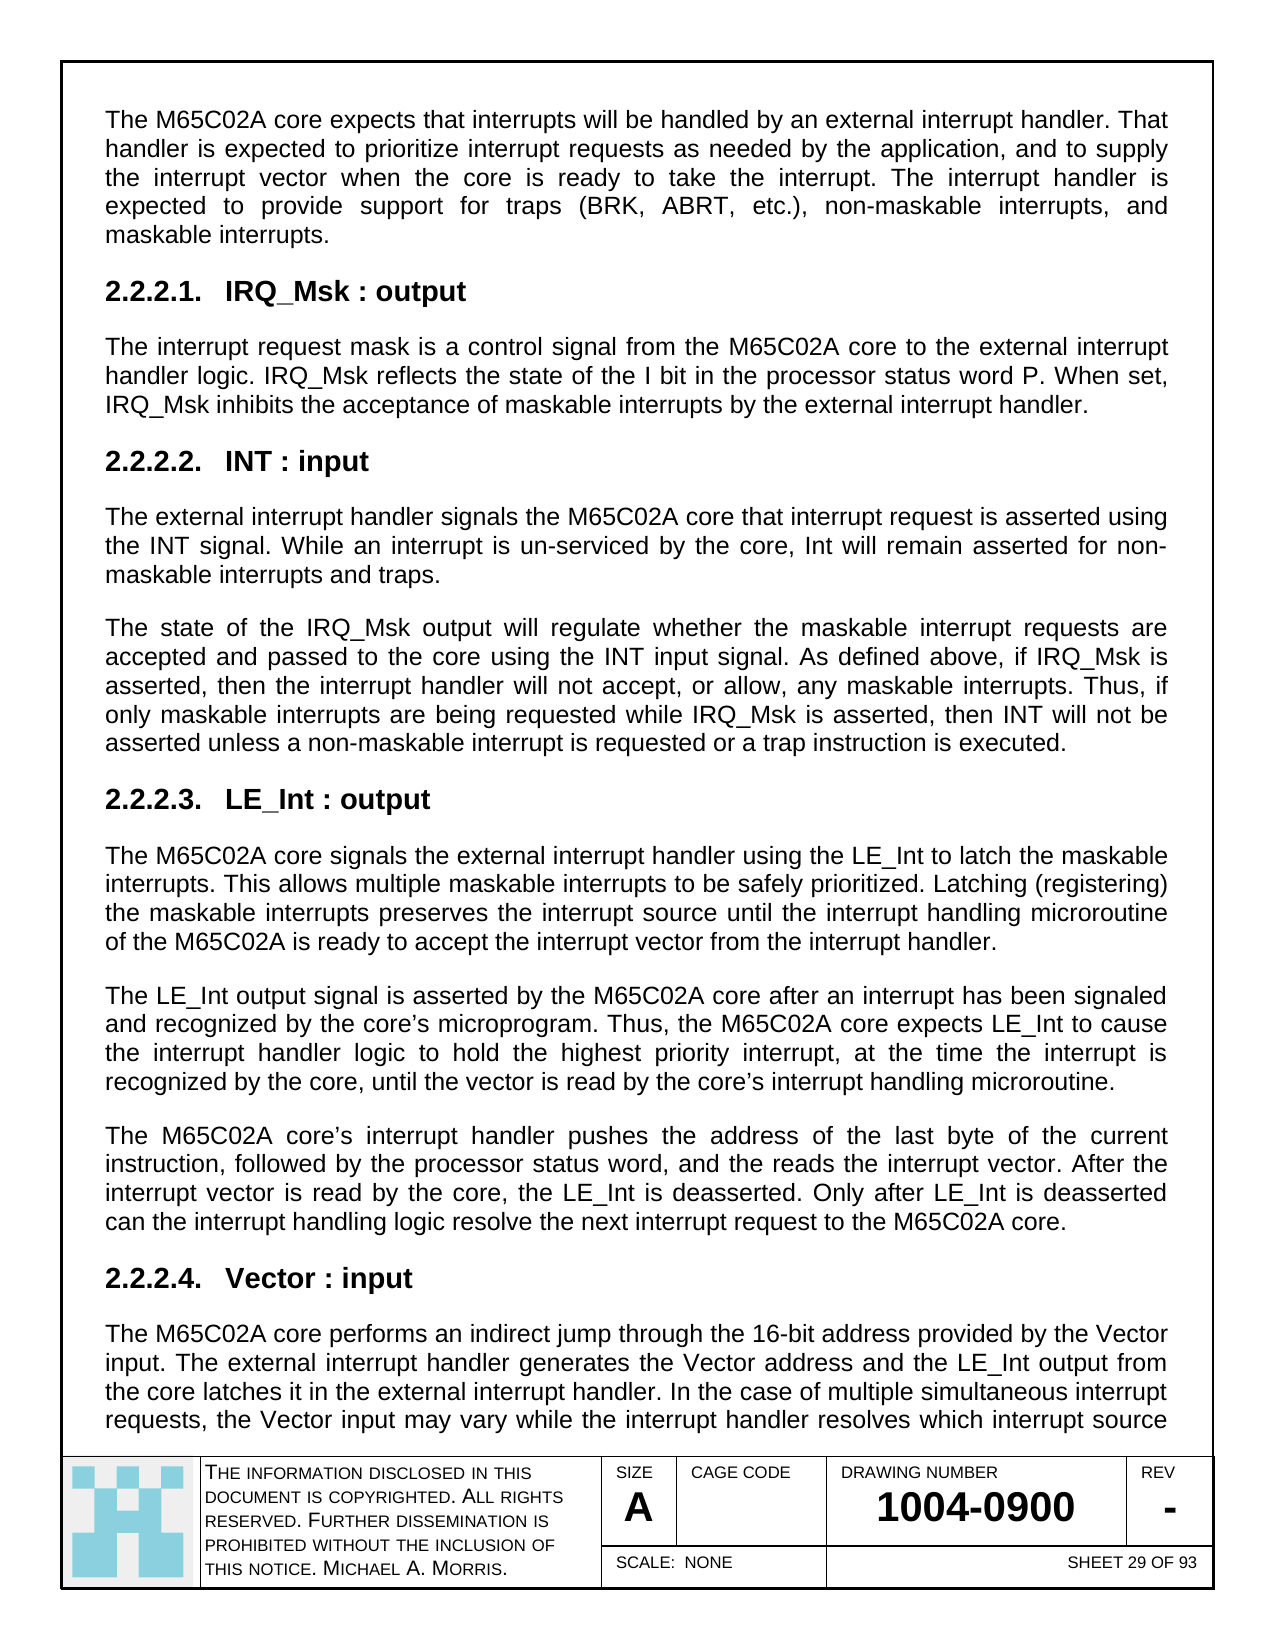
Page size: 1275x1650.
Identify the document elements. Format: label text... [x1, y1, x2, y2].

text The LE_Int output signal is asserted by the M65C02A core after an interrupt has been signaled and recognized by the core’s microprogram. Thus, the M65C02A core expects LE_Int to cause the interrupt handler logic to hold the highest priority interrupt, at the time the interrupt is recognized by the core, until the vector is read by the core’s interrupt handling microroutine. [105, 981, 1170, 1096]
subtitle Vector : input [105, 1261, 1170, 1294]
subtitle IRQ_Msk : output [105, 274, 1170, 307]
text The M65C02A core expects that interrupts will be handled by an external interrupt handler. That handler is expected to prioritize interrupt requests as needed by the application, and to supply the interrupt vector when the core is ready to take the interrupt. The interrupt handler is expected to provide support for traps (BRK, ABRT, etc.), non-maskable interrupts, and maskable interrupts. [105, 105, 1170, 249]
picture [63, 1457, 194, 1587]
text The interrupt request mask is a control signal from the M65C02A core to the external interrupt handler logic. IRQ_Msk reflects the state of the I bit in the processor status word P. When set, IRQ_Msk inhibits the acceptance of maskable interrupts by the external interrupt handler. [105, 332, 1170, 418]
text The external interrupt handler signals the M65C02A core that interrupt request is asserted using the INT signal. While an interrupt is un-serviced by the core, Int will remain asserted for non-maskable interrupts and traps. [105, 502, 1170, 588]
text The M65C02A core’s interrupt handler pushes the address of the last byte of the current instruction, followed by the processor status word, and the reads the interrupt vector. After the interrupt vector is read by the core, the LE_Int is deasserted. Only after LE_Int is deasserted can the interrupt handling logic resolve the next interrupt request to the M65C02A core. [105, 1121, 1170, 1236]
text The state of the IRQ_Msk output will regulate whether the maskable interrupt requests are accepted and passed to the core using the INT input signal. As defined above, if IRQ_Msk is asserted, then the interrupt handler will not accept, or allow, any maskable interrupts. Thus, if only maskable interrupts are being requested while IRQ_Msk is asserted, then INT will not be asserted unless a non-maskable interrupt is requested or a trap instruction is executed. [105, 613, 1170, 757]
subtitle INT : input [105, 443, 1170, 477]
text The M65C02A core signals the external interrupt handler using the LE_Int to latch the maskable interrupts. This allows multiple maskable interrupts to be safely prioritized. Latching (registering) the maskable interrupts preserves the interrupt source until the interrupt handling microroutine of the M65C02A is ready to accept the interrupt vector from the interrupt handler. [105, 841, 1170, 956]
subtitle LE_Int : output [105, 782, 1170, 816]
